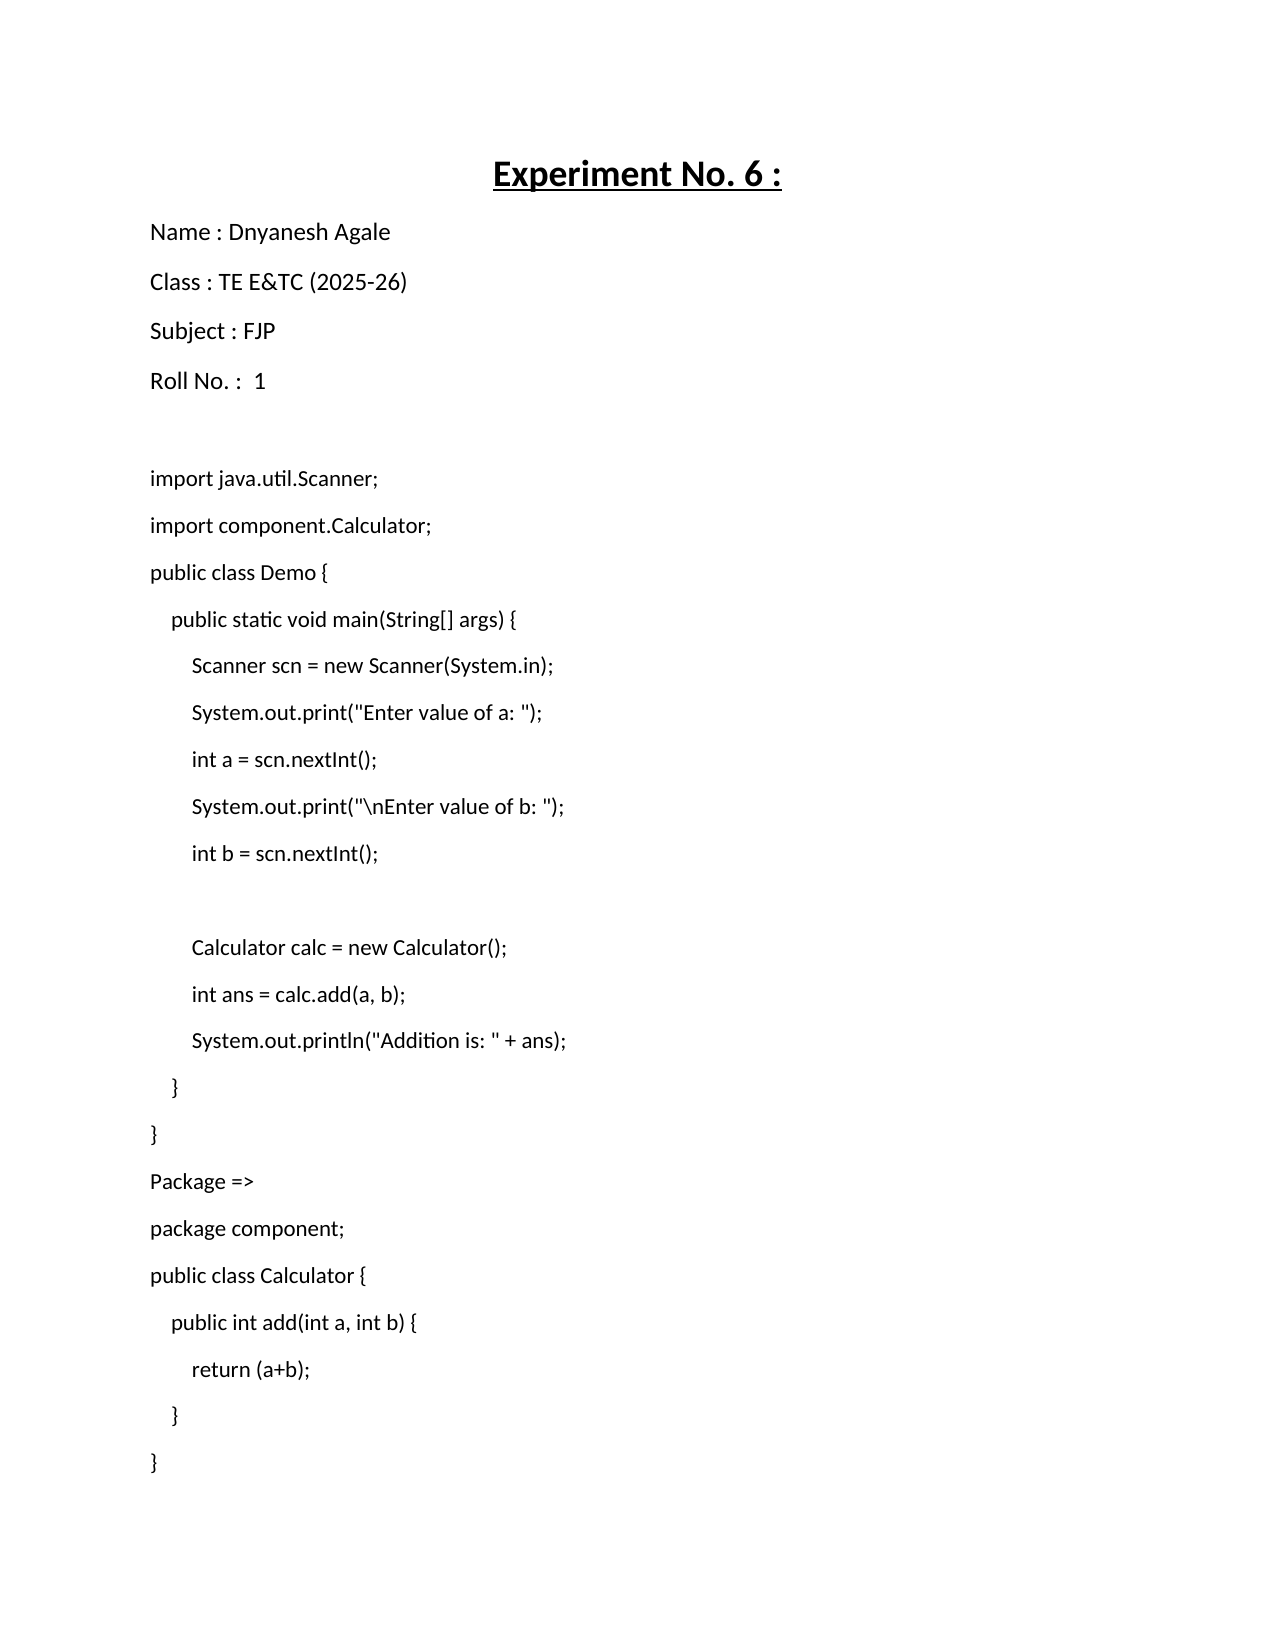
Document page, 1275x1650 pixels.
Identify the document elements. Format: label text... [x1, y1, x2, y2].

text Subject : FJP [150, 315, 1125, 346]
text Roll No. : 1 [150, 365, 1125, 395]
text import component.Calculator; [150, 511, 1125, 539]
text public static void main(String[] args) { [150, 605, 1125, 633]
text Class : TE E&TC (2025-26) [150, 266, 1125, 296]
text Name : Dnyanesh Agale [150, 216, 1125, 247]
text Calculator calc = new Calculator(); [150, 933, 1125, 961]
text } [150, 1448, 1125, 1476]
text int a = scn.nextInt(); [150, 745, 1125, 773]
text import java.util.Scanner; [150, 464, 1125, 492]
text public class Calculator { [150, 1261, 1125, 1289]
text public int add(int a, int b) { [150, 1308, 1125, 1336]
text System.out.print("\nEnter value of b: "); [150, 792, 1125, 820]
text return (a+b); [150, 1355, 1125, 1383]
text Scanner scn = new Scanner(System.in); [150, 652, 1125, 679]
text public class Demo { [150, 558, 1125, 586]
text System.out.print("Enter value of a: "); [150, 698, 1125, 726]
text Experiment No. 6 : [150, 150, 1125, 196]
text System.out.println("Addition is: " + ans); [150, 1027, 1125, 1054]
text int b = scn.nextInt(); [150, 839, 1125, 867]
text Package => [150, 1167, 1125, 1195]
text } [150, 1073, 1125, 1101]
text package component; [150, 1214, 1125, 1242]
text } [150, 1402, 1125, 1429]
text int ans = calc.add(a, b); [150, 980, 1125, 1008]
text } [150, 1120, 1125, 1148]
